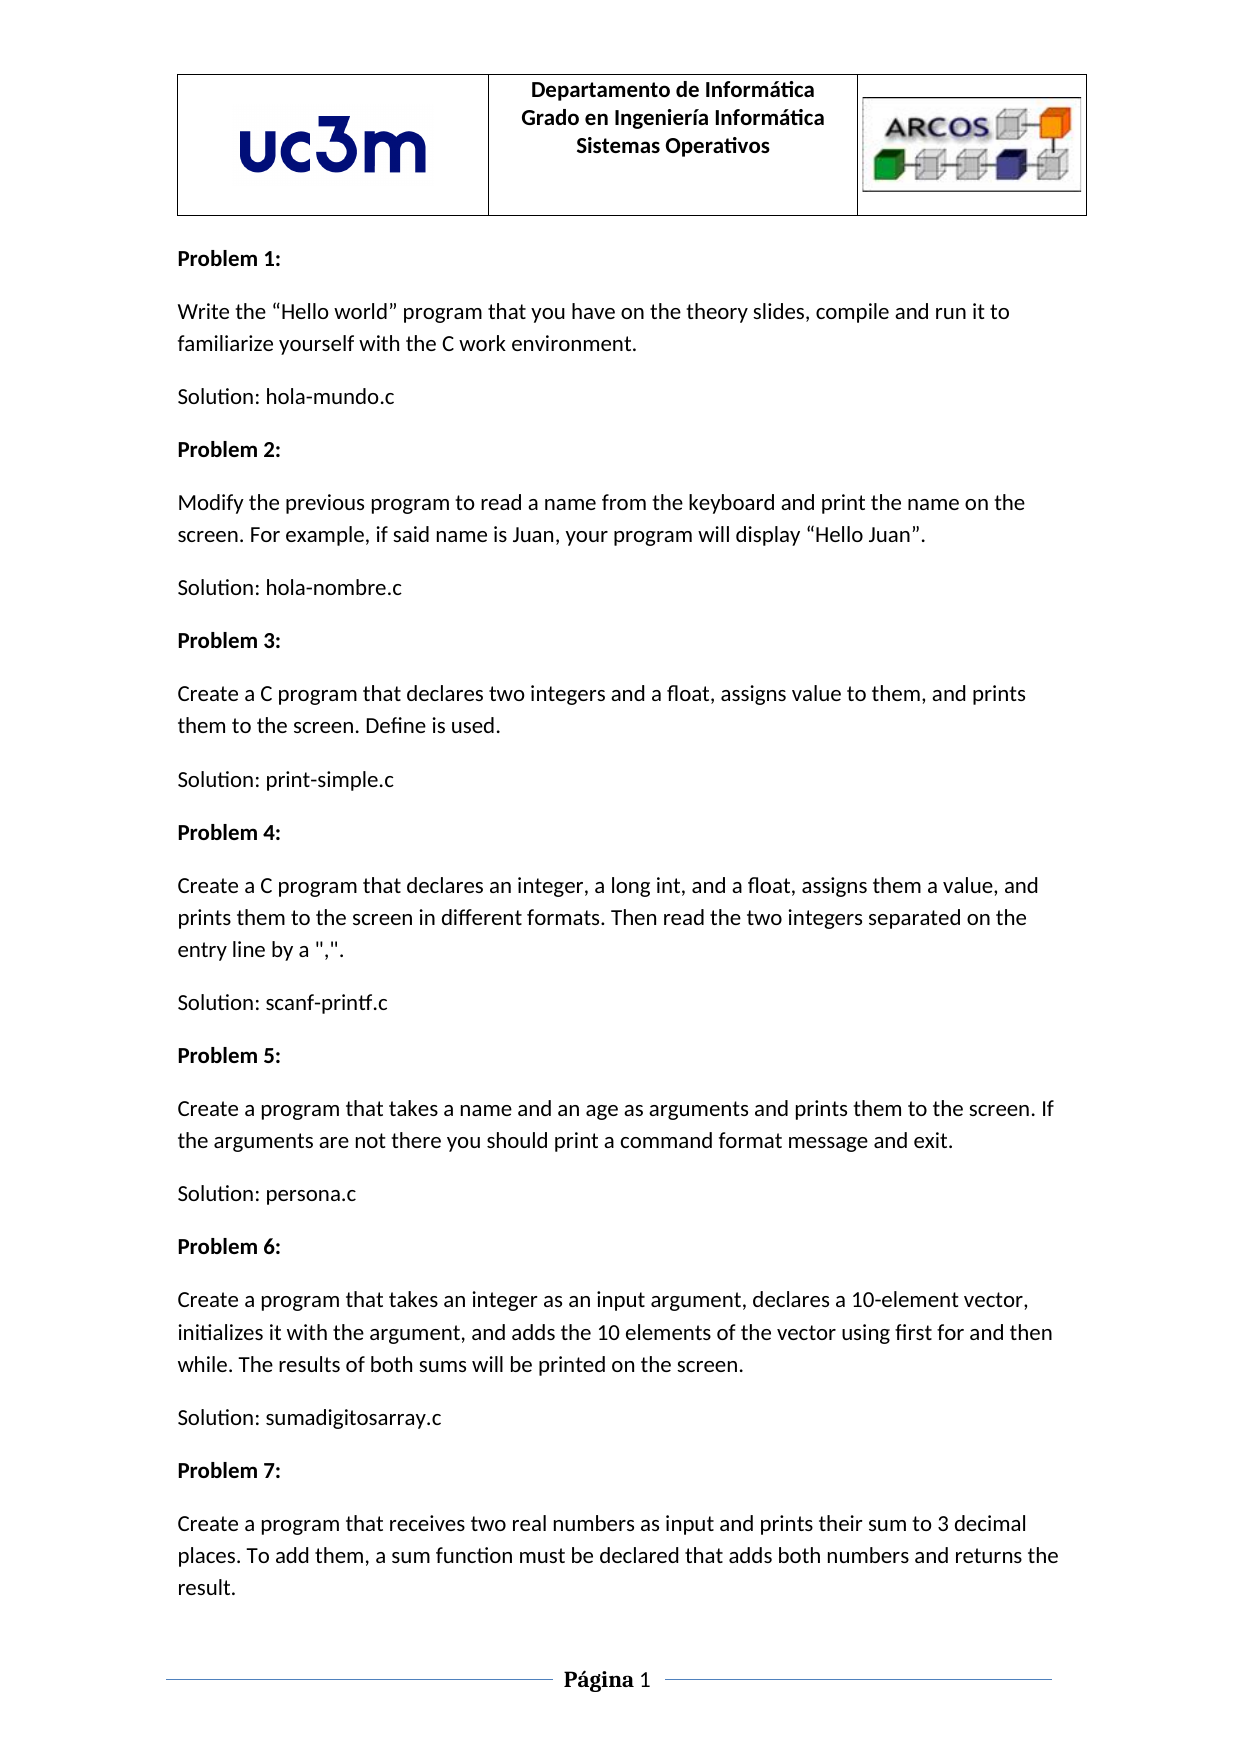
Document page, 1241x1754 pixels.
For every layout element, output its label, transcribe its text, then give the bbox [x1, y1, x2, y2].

text Solution: hola-nombre.c [177, 573, 1063, 601]
text Solution: hola-mundo.c [177, 382, 1063, 410]
text Problem 6: [177, 1232, 1063, 1260]
text Create a program that receives two real numbers as input and prints their sum to 3 decimal places. To add them, a sum function must be declared that adds both numbers and returns the result. [177, 1509, 1063, 1601]
text Problem 7: [177, 1456, 1063, 1484]
picture [231, 104, 435, 186]
text Problem 1: [177, 244, 1063, 272]
text Solution: persona.c [177, 1179, 1063, 1207]
text Create a program that takes an integer as an input argument, declares a 10-element vector, initializes it with the argument, and adds the 10 elements of the vector using first for and then while. The results of both sums will be printed on the screen. [177, 1285, 1063, 1378]
text Solution: sumadigitosarray.c [177, 1403, 1063, 1431]
text Problem 2: [177, 435, 1063, 463]
text Create a C program that declares an integer, a long int, and a float, assigns them a value, and prints them to the screen in different formats. Then read the two integers separated on the entry line by a ",". [177, 871, 1063, 963]
text Write the “Hello world” program that you have on the theory slides, compile and run it to familiarize yourself with the C work environment. [177, 297, 1063, 357]
text Solution: print-simple.c [177, 765, 1063, 793]
text Problem 3: [177, 626, 1063, 654]
text Problem 4: [177, 818, 1063, 846]
picture [862, 97, 1082, 192]
text Modify the previous program to read a name from the keyboard and print the name on the screen. For example, if said name is Juan, your program will display “Hello Juan”. [177, 488, 1063, 548]
text Create a C program that declares two integers and a float, assigns value to them, and prints them to the screen. Define is used. [177, 679, 1063, 740]
text Solution: scanf-printf.c [177, 988, 1063, 1016]
text Create a program that takes a name and an age as arguments and prints them to the screen. If the arguments are not there you should print a command format message and exit. [177, 1094, 1063, 1154]
text Problem 5: [177, 1041, 1063, 1069]
